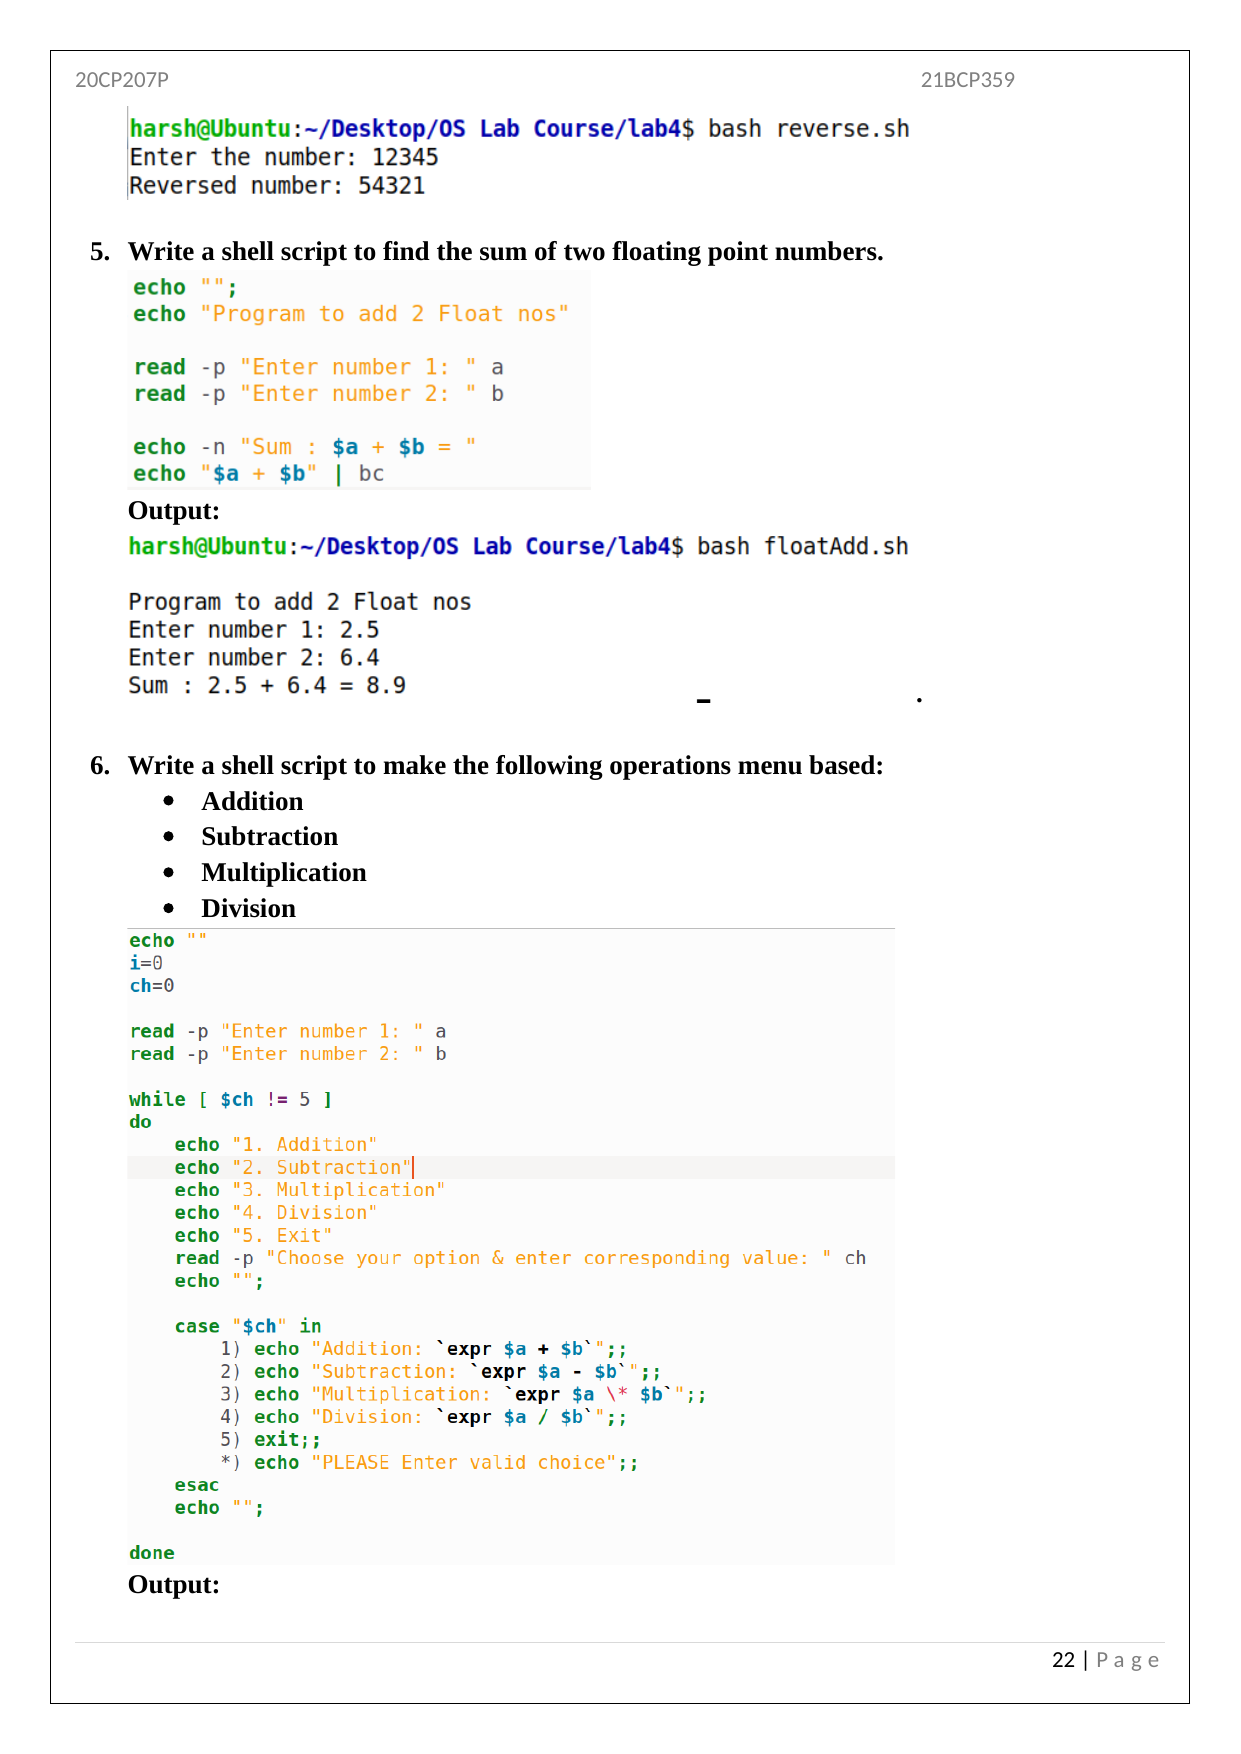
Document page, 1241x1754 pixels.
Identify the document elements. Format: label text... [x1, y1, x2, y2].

picture [127, 529, 916, 703]
picture [127, 106, 927, 200]
picture [127, 270, 591, 490]
list Output: [127, 494, 1165, 525]
list Addition [164, 784, 1165, 816]
list Multiplication [164, 856, 1165, 888]
list Output: [127, 1569, 1165, 1600]
list Division [164, 892, 1165, 924]
list Write a shell script to find the sum of two floating point numbers. [90, 235, 1165, 266]
picture [127, 928, 896, 1565]
list Write a shell script to make the following operations menu based: [90, 749, 1165, 780]
list Subtraction [164, 821, 1165, 852]
